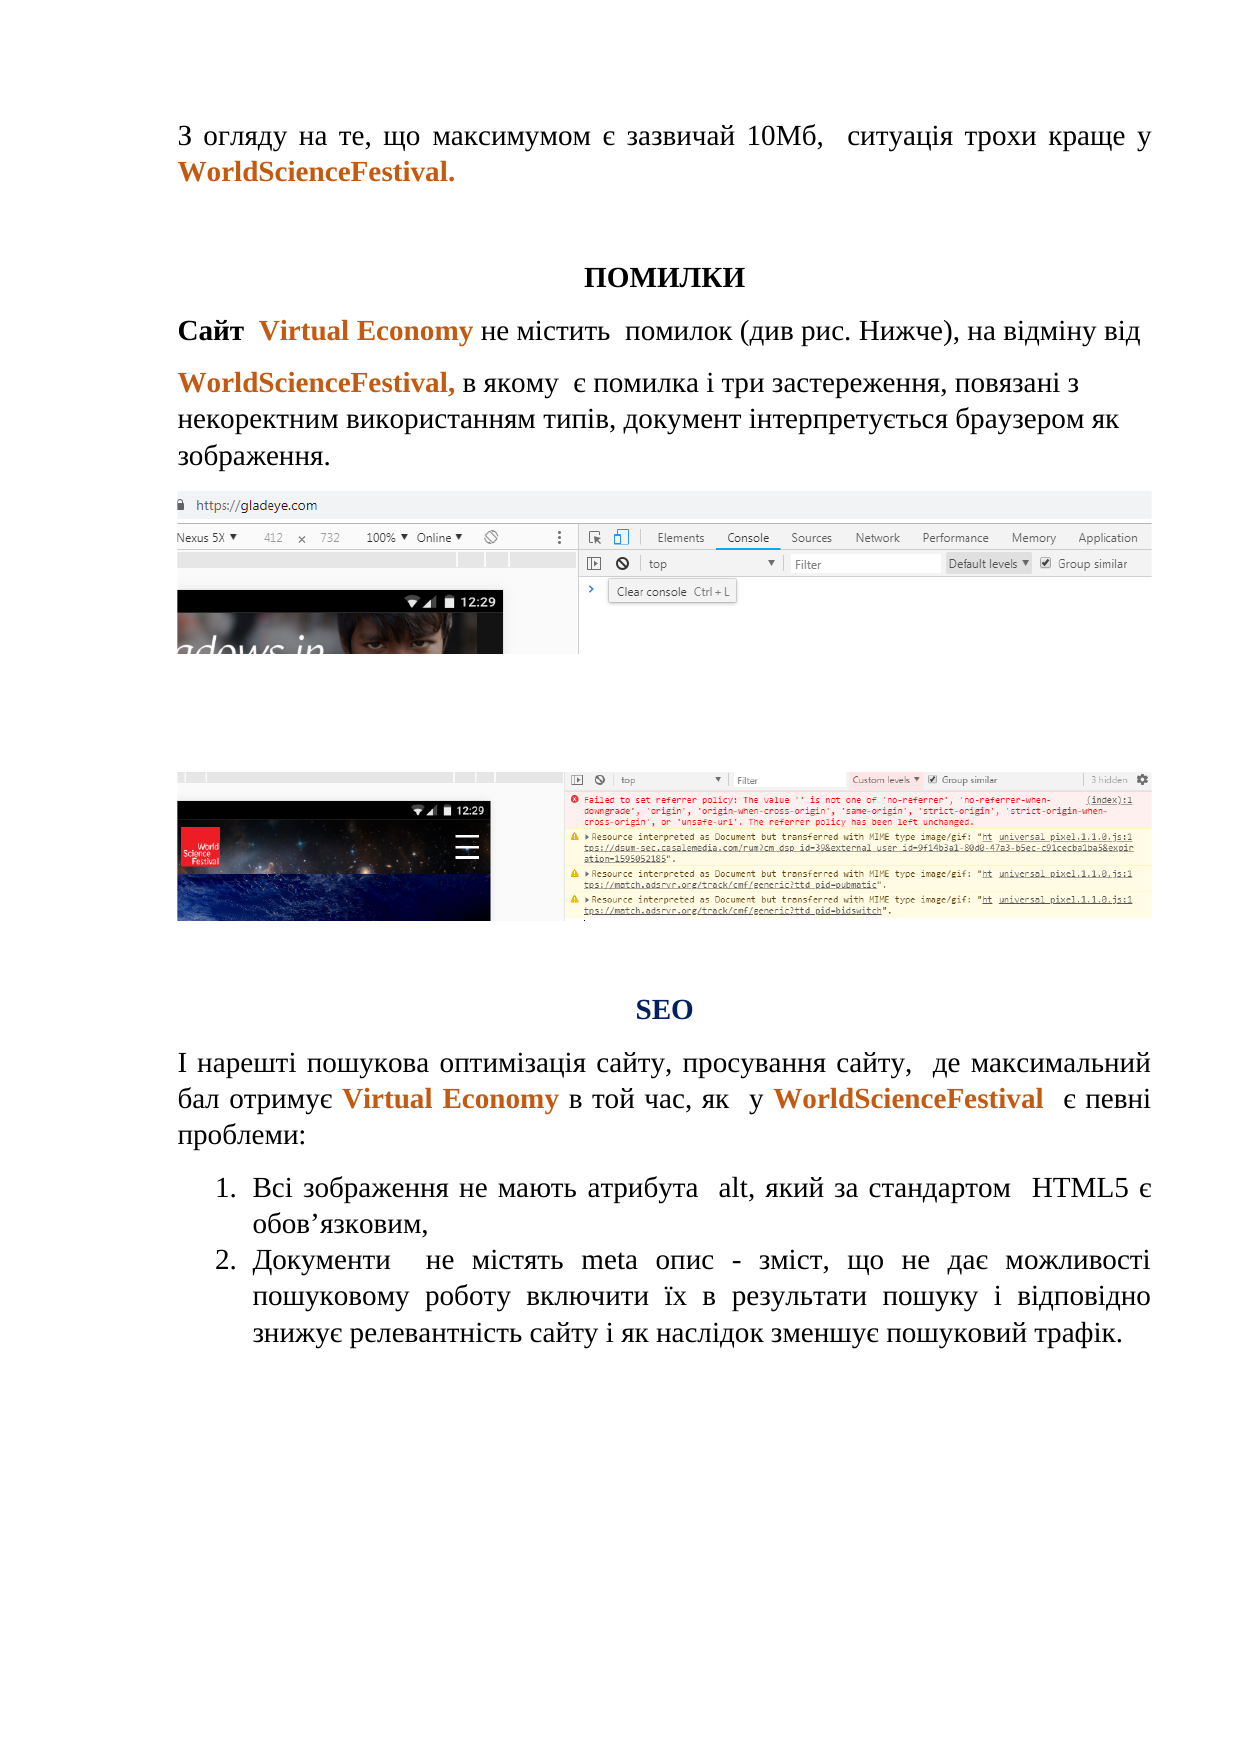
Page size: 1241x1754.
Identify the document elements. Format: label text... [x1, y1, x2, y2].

text ПОМИЛКИ [177, 260, 1152, 293]
text І нарешті пошукова оптимізація сайту, просування сайту, де максимальний бал отримує Virtual Economy в той час, як у WorldScienceFestival є певні проблеми: [177, 1045, 1152, 1151]
list Всі зображення не мають атрибута alt, який за стандартом HTML5 є обов’язковим, [215, 1170, 1152, 1240]
text З огляду на те, що максимумом є зазвичай 10Мб, ситуація трохи краще у WorldScienceFestival. [177, 118, 1152, 188]
text WorldScienceFestival, в якому є помилка і три застереження, повязані з некоректним використанням типів, документ інтерпретується браузером як зображення. [177, 366, 1152, 471]
text SEO [177, 992, 1152, 1026]
text Сайт Virtual Economy не містить помилок (див рис. Нижче), на відміну від [177, 313, 1152, 346]
picture [177, 772, 1152, 921]
list Документи не містять meta опис - зміст, що не дає можливості пошуковому роботу включити їх в результати пошуку і відповідно знижує релевантність сайту і як наслідок зменшує пошуковий трафік. [215, 1242, 1152, 1348]
picture [177, 490, 1152, 654]
